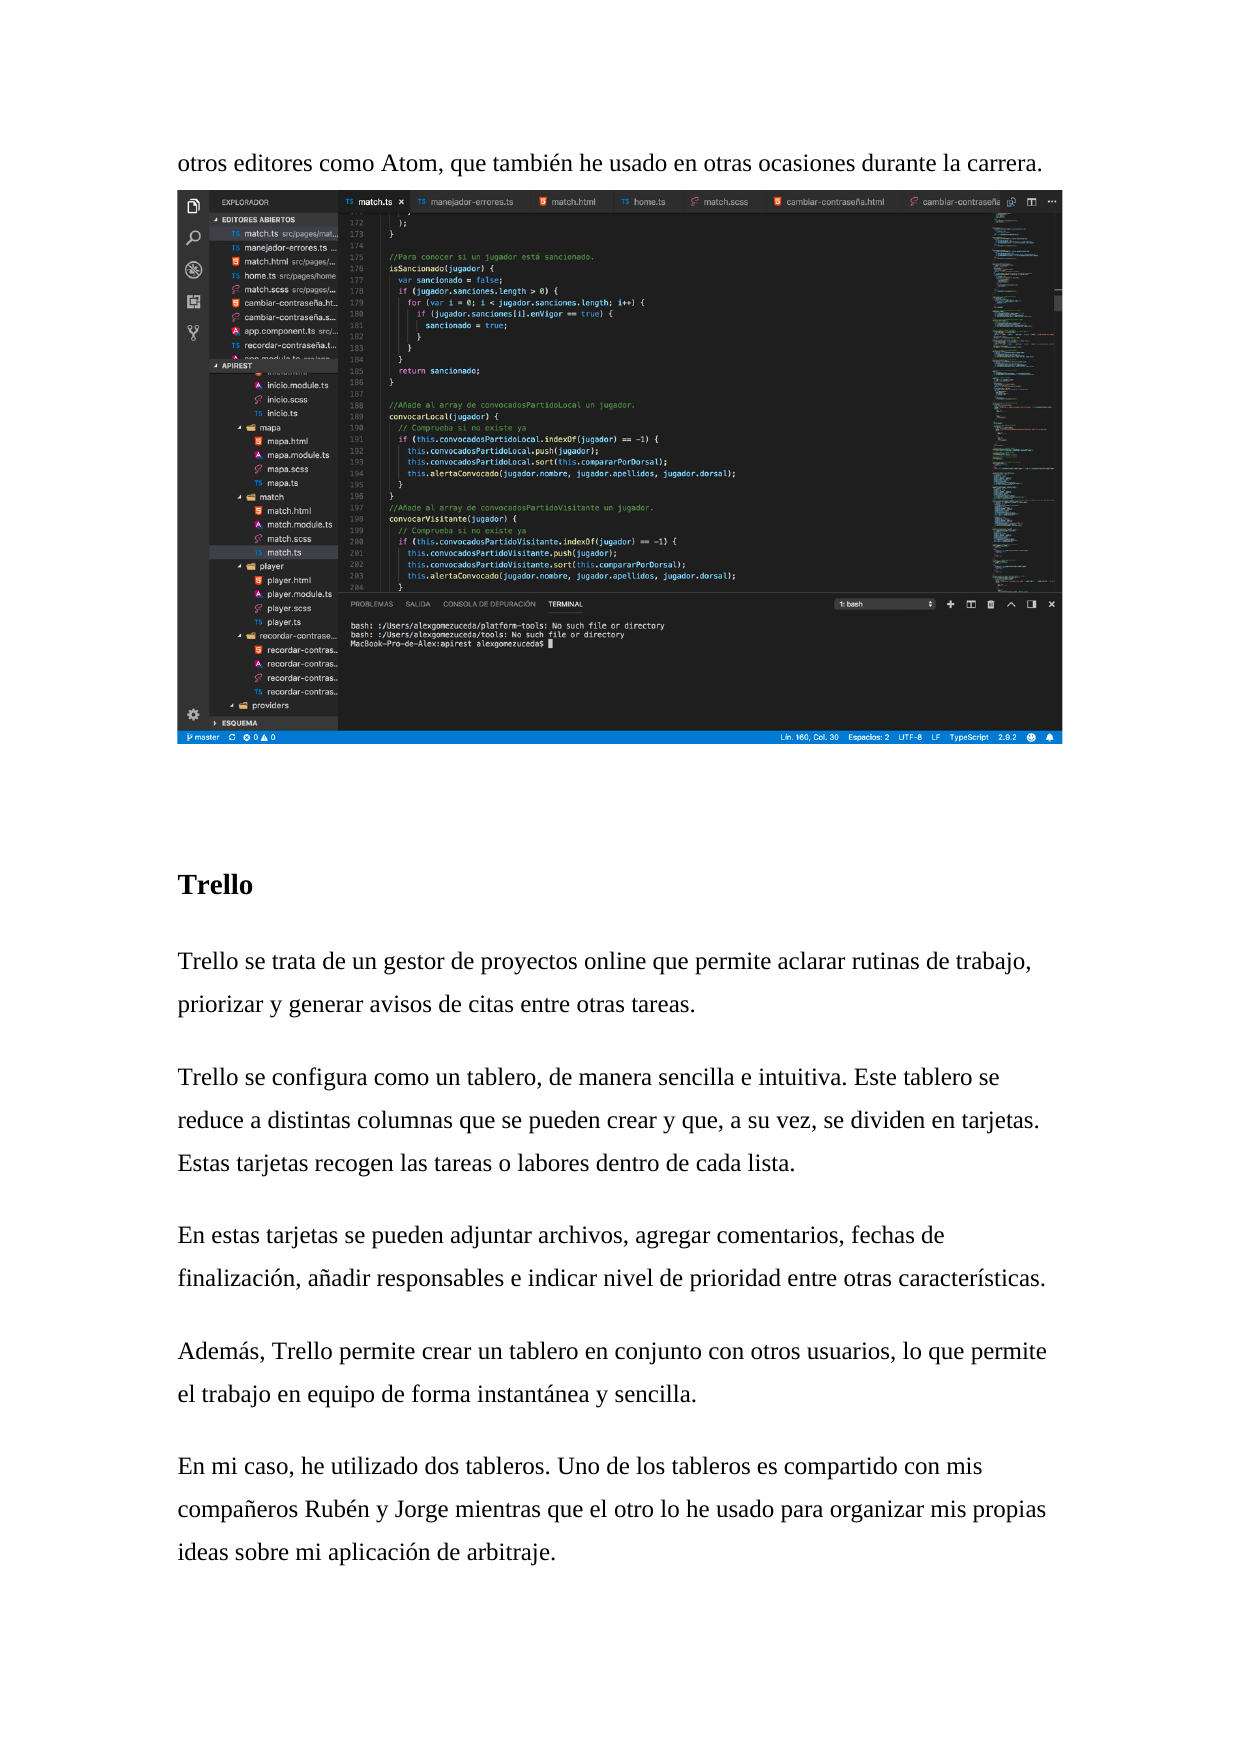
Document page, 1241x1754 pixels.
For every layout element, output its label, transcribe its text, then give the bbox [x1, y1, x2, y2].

text Además, para mi caso, que se trataba de código escrito en Typescript proporciona herramientas de Debug. Es por este motivo añadido a su simplicidad, ayuda de escritura y su consola por lo que elegí utilizar este editor para crear mi aplicación en lugar de usar otros editores como Atom, que también he usado en otras ocasiones durante la carrera. [177, 148, 1063, 320]
text Trello [177, 996, 1063, 1030]
text Trello se trata de un gestor de proyectos online que permite aclarar rutinas de trabajo, priorizar y generar avisos de citas entre otras tareas. [177, 1076, 1063, 1148]
text Además, Trello permite crear un tablero en conjunto con otros usuarios, lo que permite el trabajo en equipo de forma instantánea y sencilla. [177, 1465, 1063, 1537]
text Trello se configura como un tablero, de manera sencilla e intuitiva. Este tablero se reduce a distintas columnas que se pueden crear y que, a su vez, se dividen en tarjetas. Estas tarjetas recogen las tareas o labores dentro de cada lista. [177, 1191, 1063, 1306]
text En estas tarjetas se pueden adjuntar archivos, agregar comentarios, fechas de finalización, añadir responsables e indicar nivel de prioridad entre otras características. [177, 1350, 1063, 1422]
picture [177, 320, 1063, 874]
